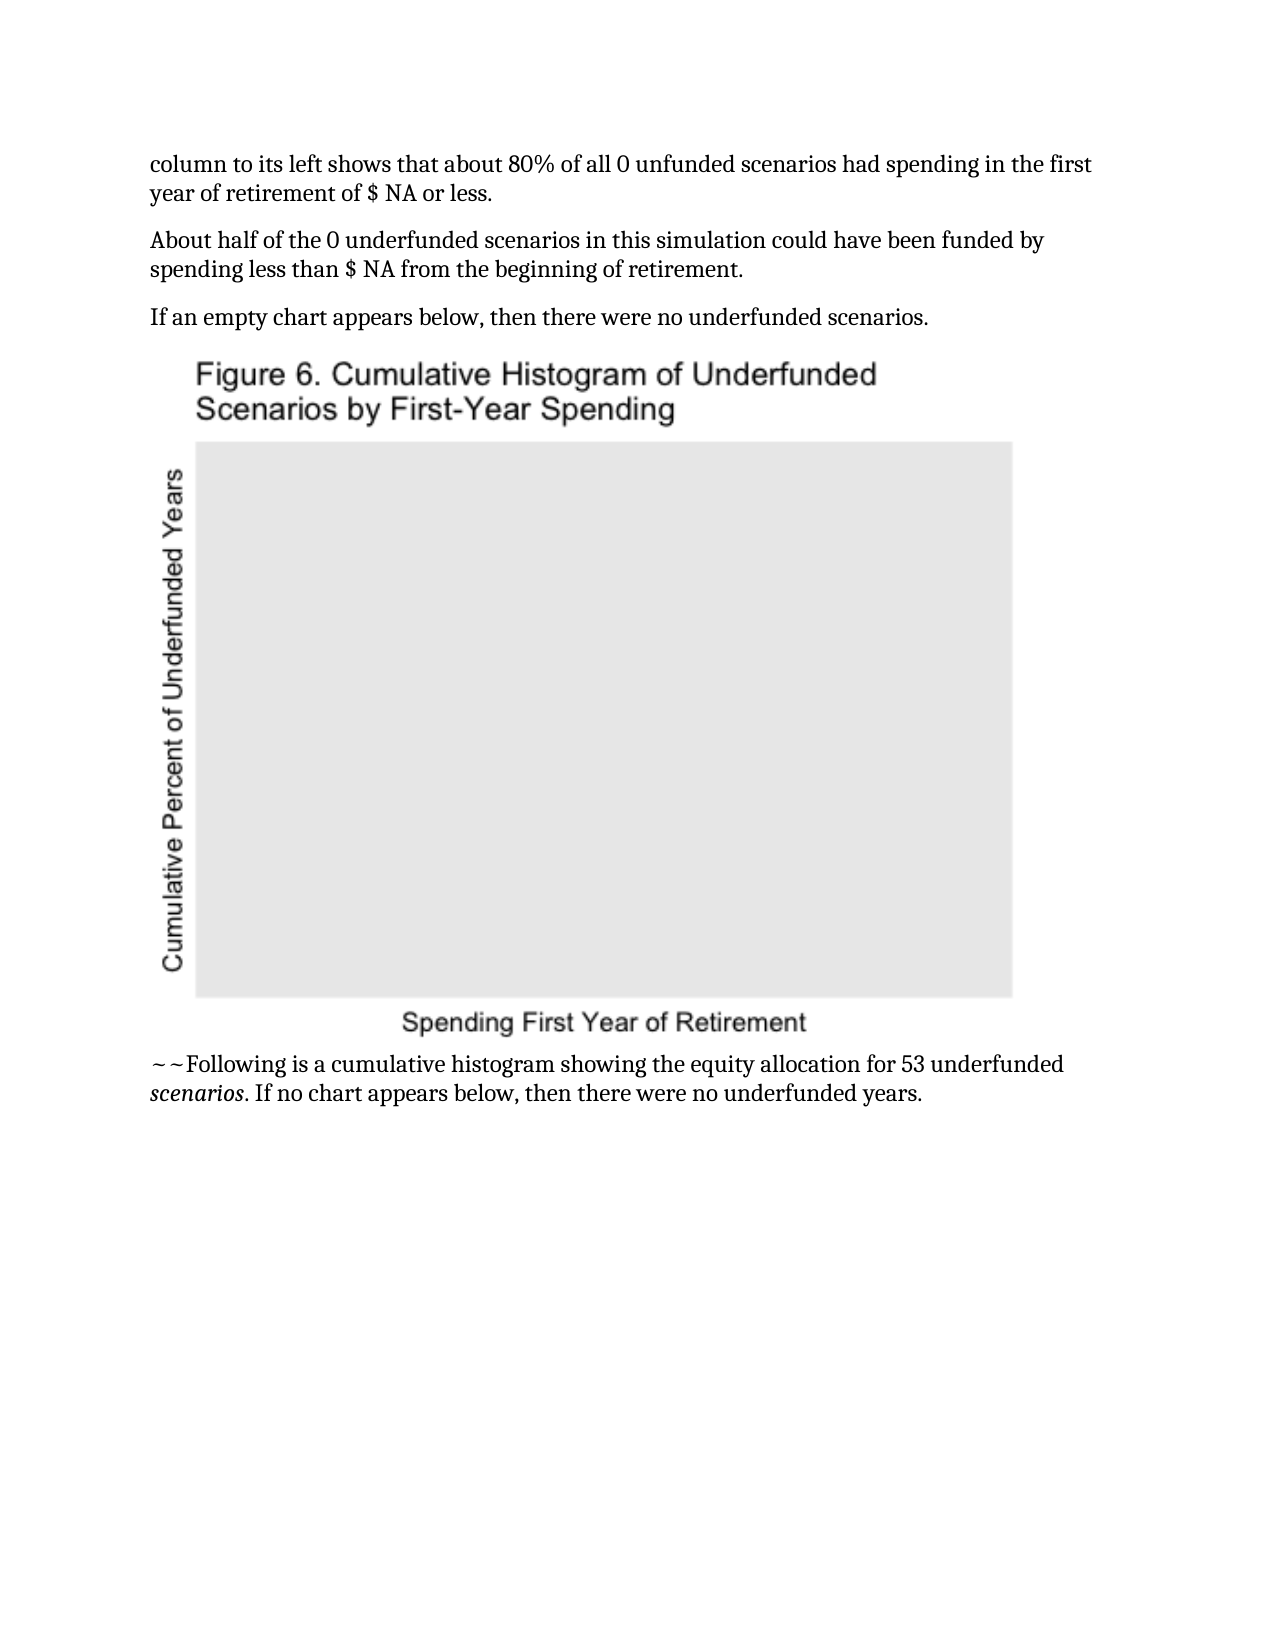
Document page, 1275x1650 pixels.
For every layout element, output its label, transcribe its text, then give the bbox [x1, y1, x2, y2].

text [150, 150, 1125, 207]
picture [150, 350, 1025, 1050]
text About half of the 0 underfunded scenarios in this simulation could have been funded by spending less than $ NA from the beginning of retirement. [150, 226, 1125, 284]
text If an empty chart appears below, then there were no underfunded scenarios. [150, 302, 1125, 331]
